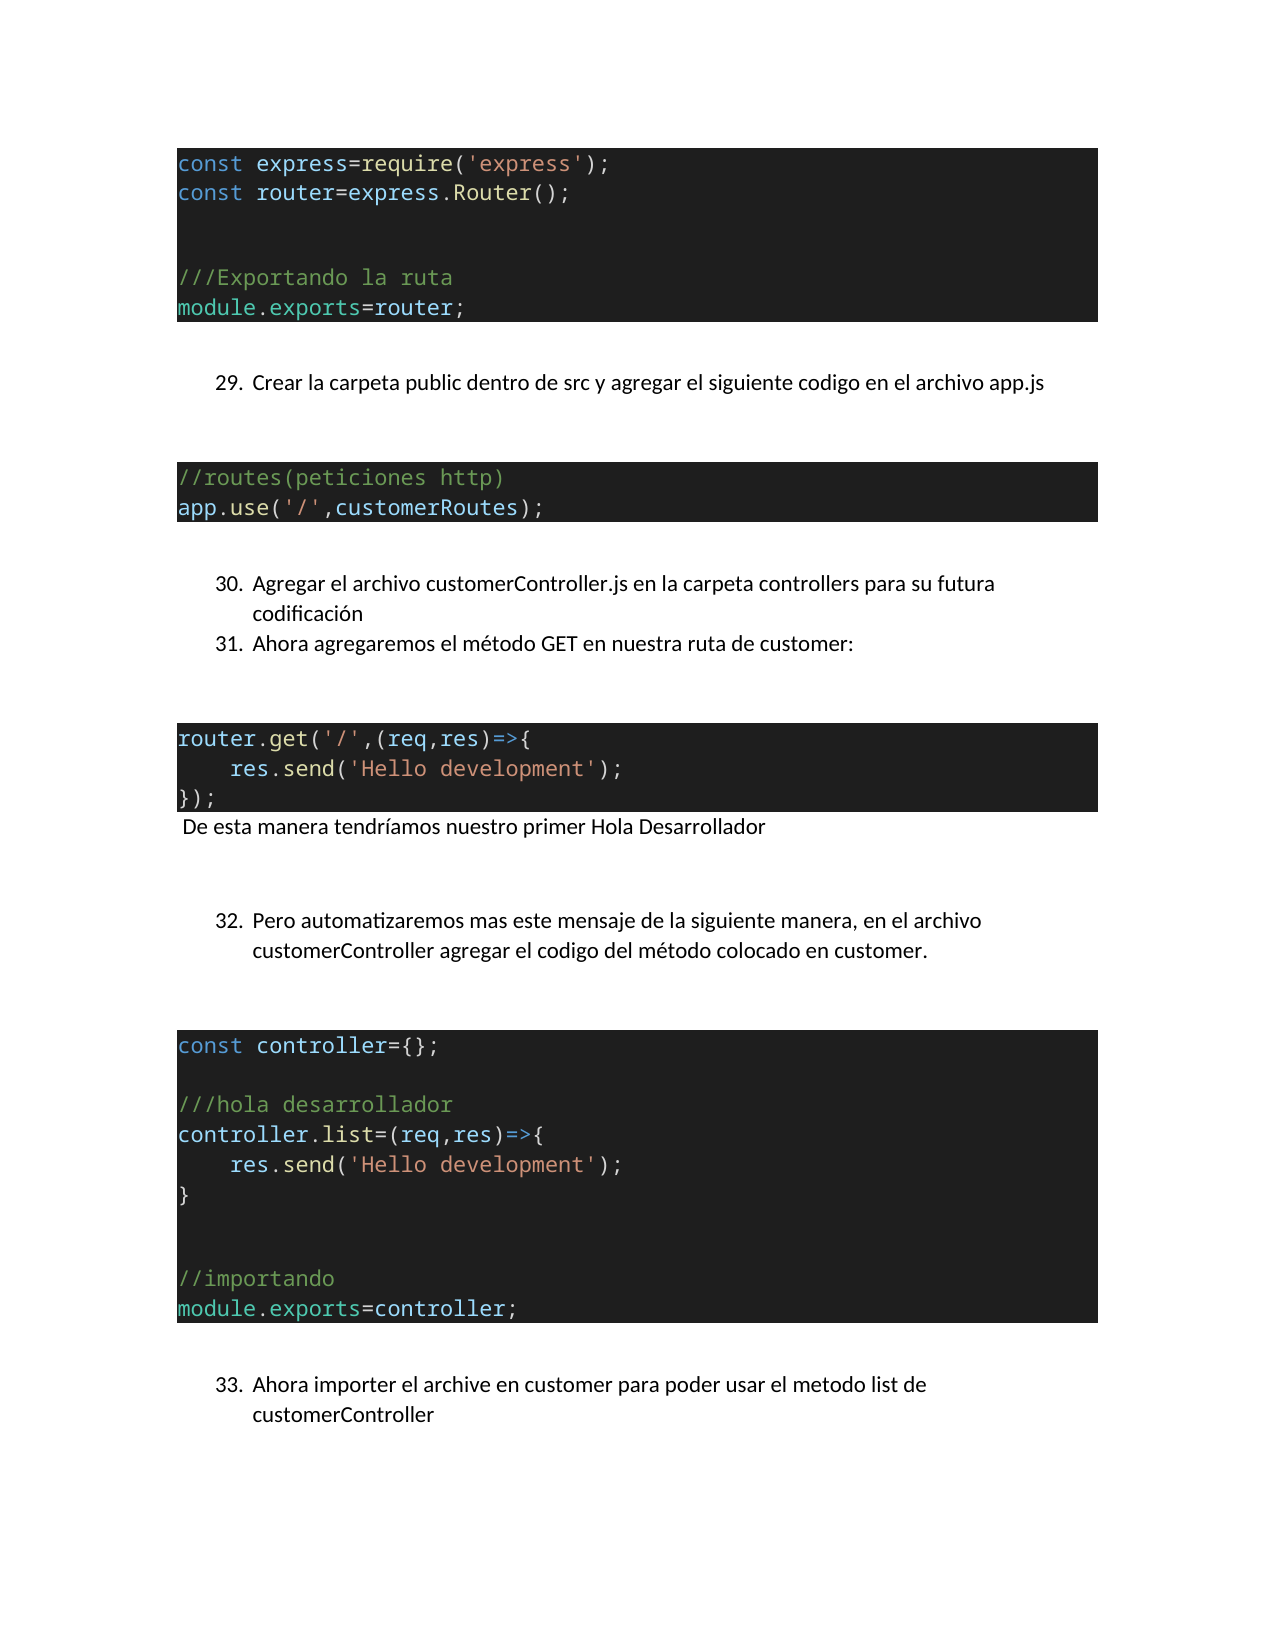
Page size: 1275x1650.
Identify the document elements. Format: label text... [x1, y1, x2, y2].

text res.send('Hello development'); [177, 1149, 1098, 1179]
text ///hola desarrollador [177, 1089, 1098, 1119]
text const controller={}; [177, 1030, 1098, 1060]
text const express=require('express'); [177, 148, 1098, 177]
text }); [177, 782, 1098, 812]
list Crear la carpeta public dentro de src y agregar el siguiente codigo en el archivo app.js [215, 368, 1098, 396]
text De esta manera tendríamos nuestro primer Hola Desarrollador [177, 812, 1098, 840]
list Pero automatizaremos mas este mensaje de la siguiente manera, en el archivo customerController agregar el codigo del método colocado en customer. [215, 906, 1098, 964]
text controller.list=(req,res)=>{ [177, 1119, 1098, 1149]
text //routes(peticiones http) [177, 462, 1098, 492]
text module.exports=controller; [177, 1293, 1098, 1323]
text res.send('Hello development'); [177, 753, 1098, 782]
text module.exports=router; [177, 292, 1098, 322]
text //importando [177, 1263, 1098, 1293]
list Agregar el archivo customerController.js en la carpeta controllers para su futura codificación [215, 569, 1098, 627]
list Ahora agregaremos el método GET en nuestra ruta de customer: [215, 629, 1098, 657]
text ///Exportando la ruta [177, 262, 1098, 292]
text const router=express.Router(); [177, 177, 1098, 207]
text } [177, 1179, 1098, 1209]
text router.get('/',(req,res)=>{ [177, 723, 1098, 753]
list Ahora importer el archive en customer para poder usar el metodo list de customerController [215, 1370, 1098, 1428]
text app.use('/',customerRoutes); [177, 492, 1098, 522]
